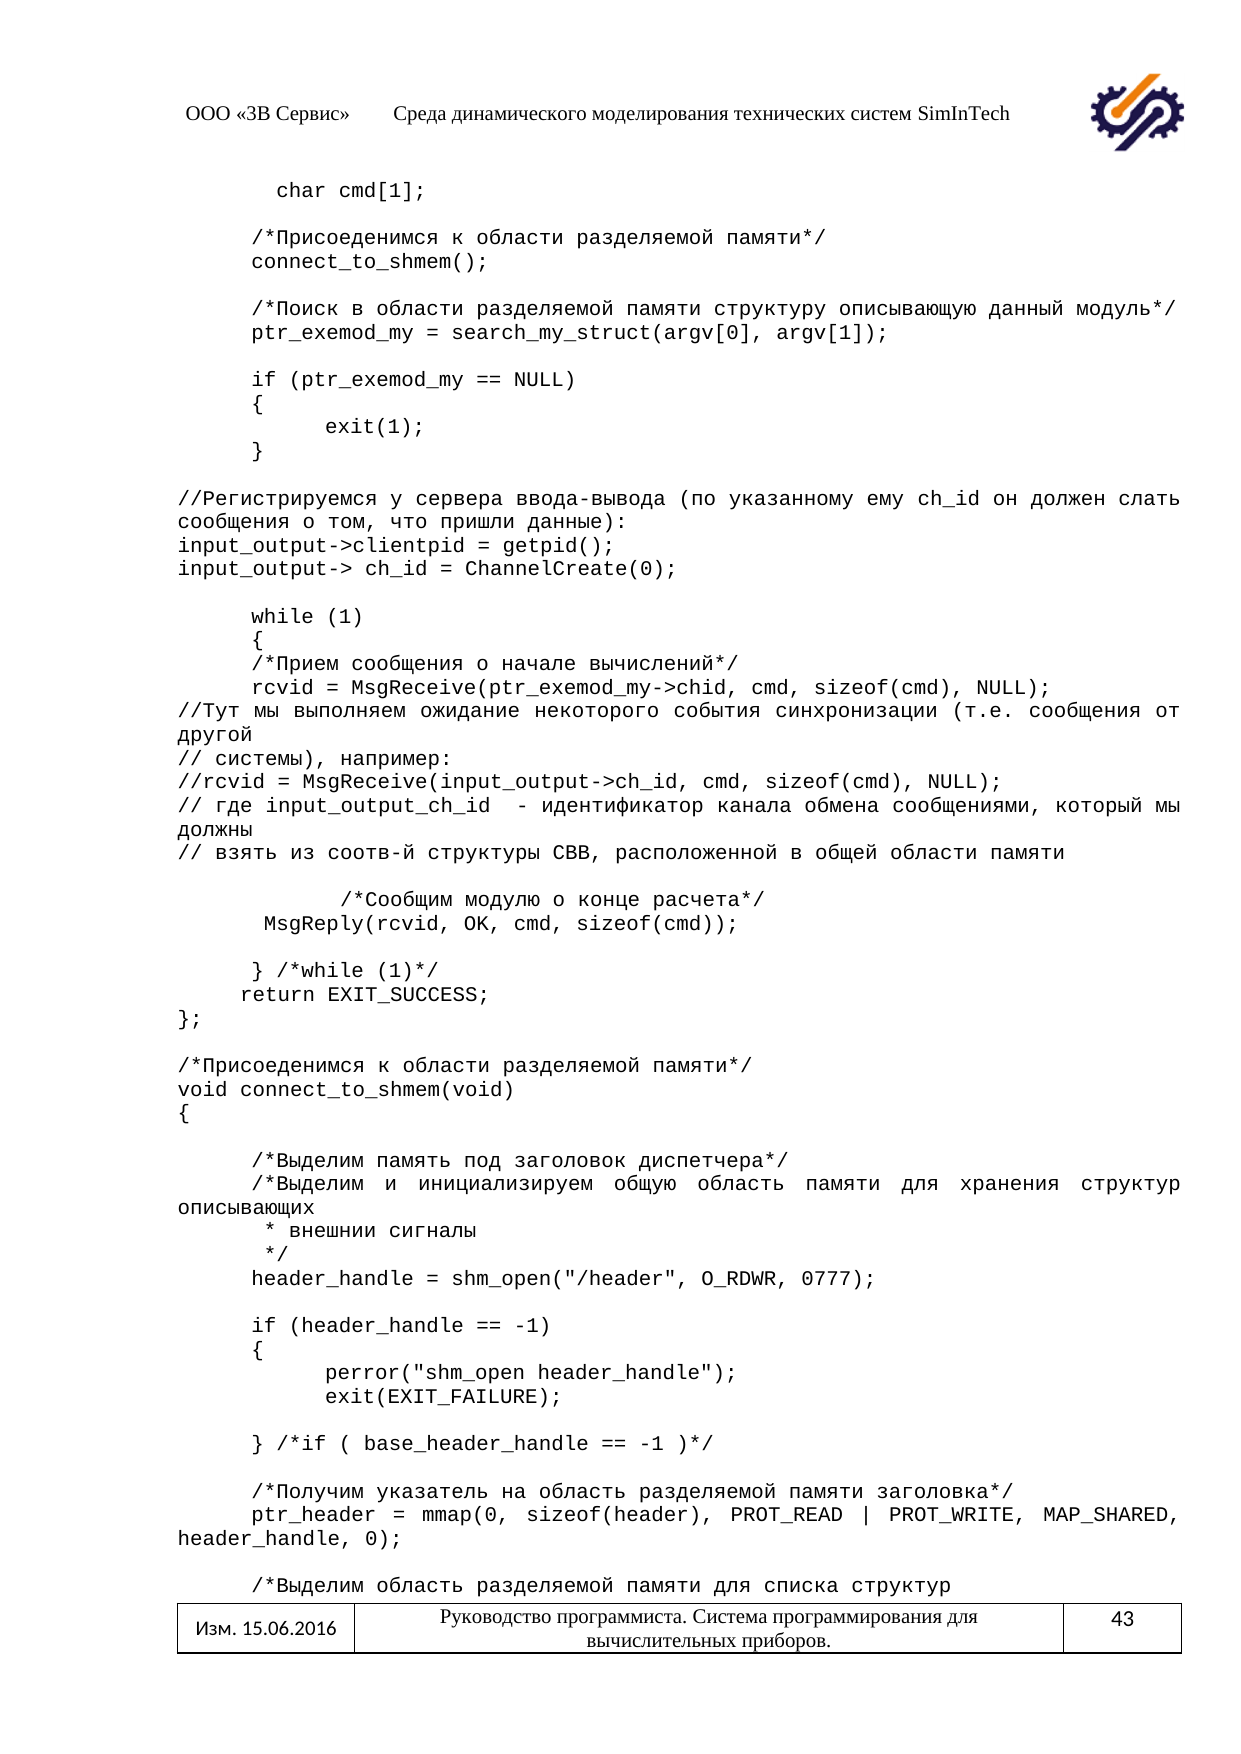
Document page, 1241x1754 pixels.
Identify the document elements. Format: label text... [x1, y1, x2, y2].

text /*Сообщим модулю о конце расчета*/ [177, 889, 1181, 913]
text /*Присоеденимся к области разделяемой памяти*/ [177, 227, 1181, 251]
text /*Прием сообщения о начале вычислений*/ [177, 653, 1181, 677]
text // взять из соотв-й структуры СВВ, расположенной в общей области памяти [177, 842, 1181, 866]
text /*Получим указатель на область разделяемой памяти заголовка*/ [177, 1481, 1181, 1504]
text perror("shm_open header_handle"); [177, 1362, 1181, 1386]
text /*Присоеденимся к области разделяемой памяти*/ [177, 1055, 1181, 1079]
text return EXIT_SUCCESS; [177, 984, 1181, 1008]
picture [1089, 73, 1185, 152]
text // системы), например: [177, 748, 1181, 771]
text /*Поиск в области разделяемой памяти структуру описывающую данный модуль*/ [177, 298, 1181, 322]
text //Регистрируемся у сервера ввода-вывода (по указанному ему ch_id он должен слать сообщения о том, что пришли данные): [177, 487, 1181, 535]
text ptr_exemod_my = search_my_struct(argv[0], argv[1]); [177, 322, 1181, 346]
text /*Выделим и инициализируем общую область памяти для хранения структур описывающих [177, 1173, 1181, 1221]
text /*Выделим область разделяемой памяти для списка структур [177, 1575, 1181, 1599]
text } /*if ( base_header_handle == -1 )*/ [177, 1433, 1181, 1457]
text } /*while (1)*/ [177, 960, 1181, 984]
text //Тут мы выполняем ожидание некоторого события синхронизации (т.е. сообщения от другой [177, 700, 1181, 748]
text input_output-> ch_id = ChannelCreate(0); [177, 558, 1181, 582]
text * внешнии сигналы [177, 1221, 1181, 1244]
text input_output->clientpid = getpid(); [177, 535, 1181, 558]
text //rcvid = MsgReceive(input_output->ch_id, cmd, sizeof(cmd), NULL); [177, 771, 1181, 795]
text exit(1); [177, 417, 1181, 440]
text ptr_header = mmap(0, sizeof(header), PROT_READ | PROT_WRITE, MAP_SHARED, header_handle, 0); [177, 1504, 1181, 1552]
text // где input_output_ch_id - идентификатор канала обмена сообщениями, который мы должны [177, 795, 1181, 842]
text header_handle = shm_open("/header", O_RDWR, 0777); [177, 1268, 1181, 1291]
text { [177, 1102, 1181, 1126]
text }; [177, 1008, 1181, 1031]
text exit(EXIT_FAILURE); [177, 1386, 1181, 1410]
text if (ptr_exemod_my == NULL) [177, 369, 1181, 393]
text if (header_handle == -1) [177, 1315, 1181, 1339]
text */ [177, 1244, 1181, 1268]
text { [177, 629, 1181, 653]
text MsgReply(rcvid, OK, cmd, sizeof(cmd)); [177, 913, 1181, 937]
text char cmd[1]; [177, 180, 1181, 204]
text } [177, 440, 1181, 464]
text connect_to_shmem(); [177, 251, 1181, 275]
text void connect_to_shmem(void) [177, 1079, 1181, 1102]
text { [177, 393, 1181, 417]
text /*Выделим память под заголовок диспетчера*/ [177, 1149, 1181, 1173]
text while (1) [177, 606, 1181, 629]
text { [177, 1339, 1181, 1362]
text rcvid = MsgReceive(ptr_exemod_my->chid, cmd, sizeof(cmd), NULL); [177, 677, 1181, 700]
